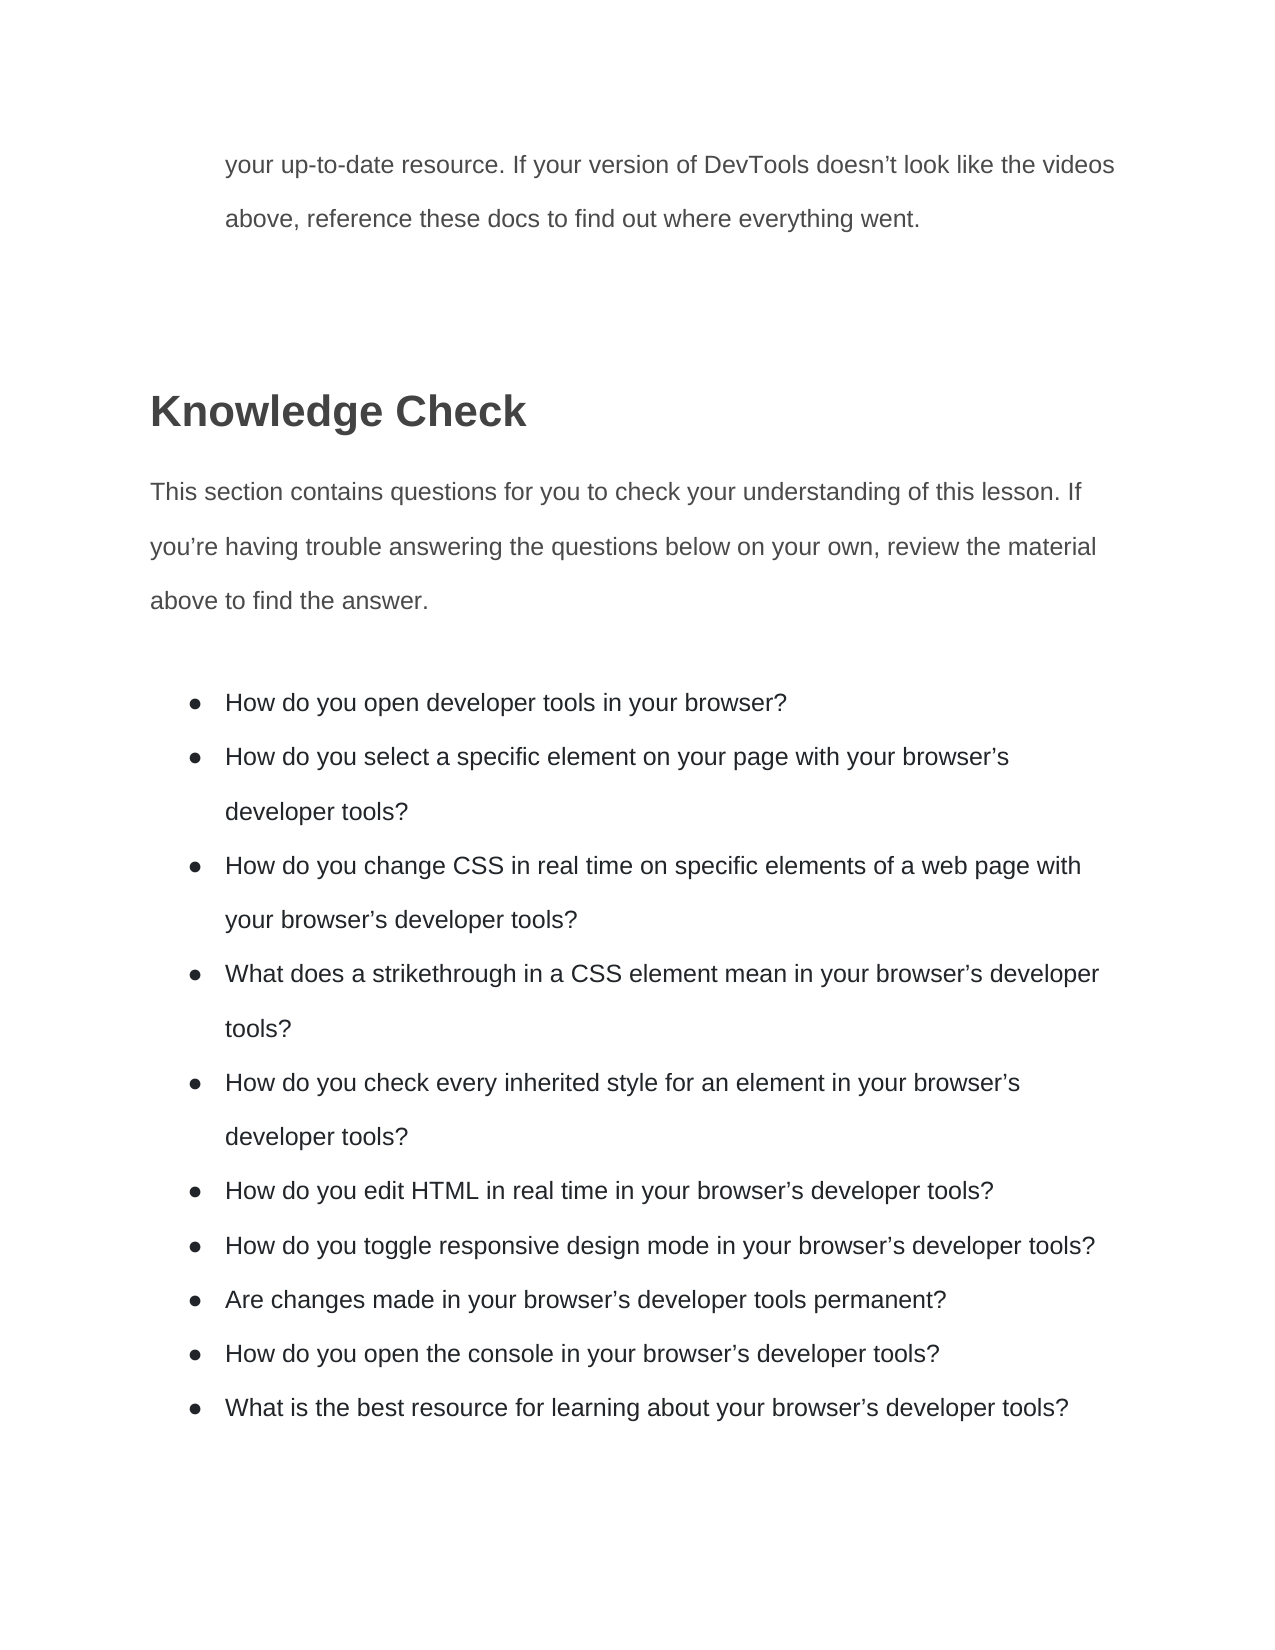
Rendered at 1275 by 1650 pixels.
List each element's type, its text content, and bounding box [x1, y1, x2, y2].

list How do you toggle responsive design mode in your browser’s developer tools? [187, 1231, 1125, 1259]
list How do you edit HTML in real time in your browser’s developer tools? [187, 1176, 1125, 1205]
subtitle Knowledge Check [150, 386, 1125, 436]
list What does a strikethrough in a CSS element mean in your browser’s developer tools? [187, 959, 1125, 1042]
list How do you open the console in your browser’s developer tools? [187, 1339, 1125, 1368]
list What is the best resource for learning about your browser’s developer tools? [187, 1393, 1125, 1422]
list How do you check every inherited style for an element in your browser’s developer tools? [187, 1068, 1125, 1151]
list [187, 150, 1125, 233]
text This section contains questions for you to check your understanding of this lesson. If you’re having trouble answering the questions below on your own, review the material above to find the answer. [150, 477, 1125, 614]
list How do you change CSS in real time on specific elements of a web page with your browser’s developer tools? [187, 851, 1125, 934]
list Are changes made in your browser’s developer tools permanent? [187, 1285, 1125, 1314]
list How do you open developer tools in your browser? [187, 688, 1125, 717]
list How do you select a specific element on your page with your browser’s developer tools? [187, 742, 1125, 825]
